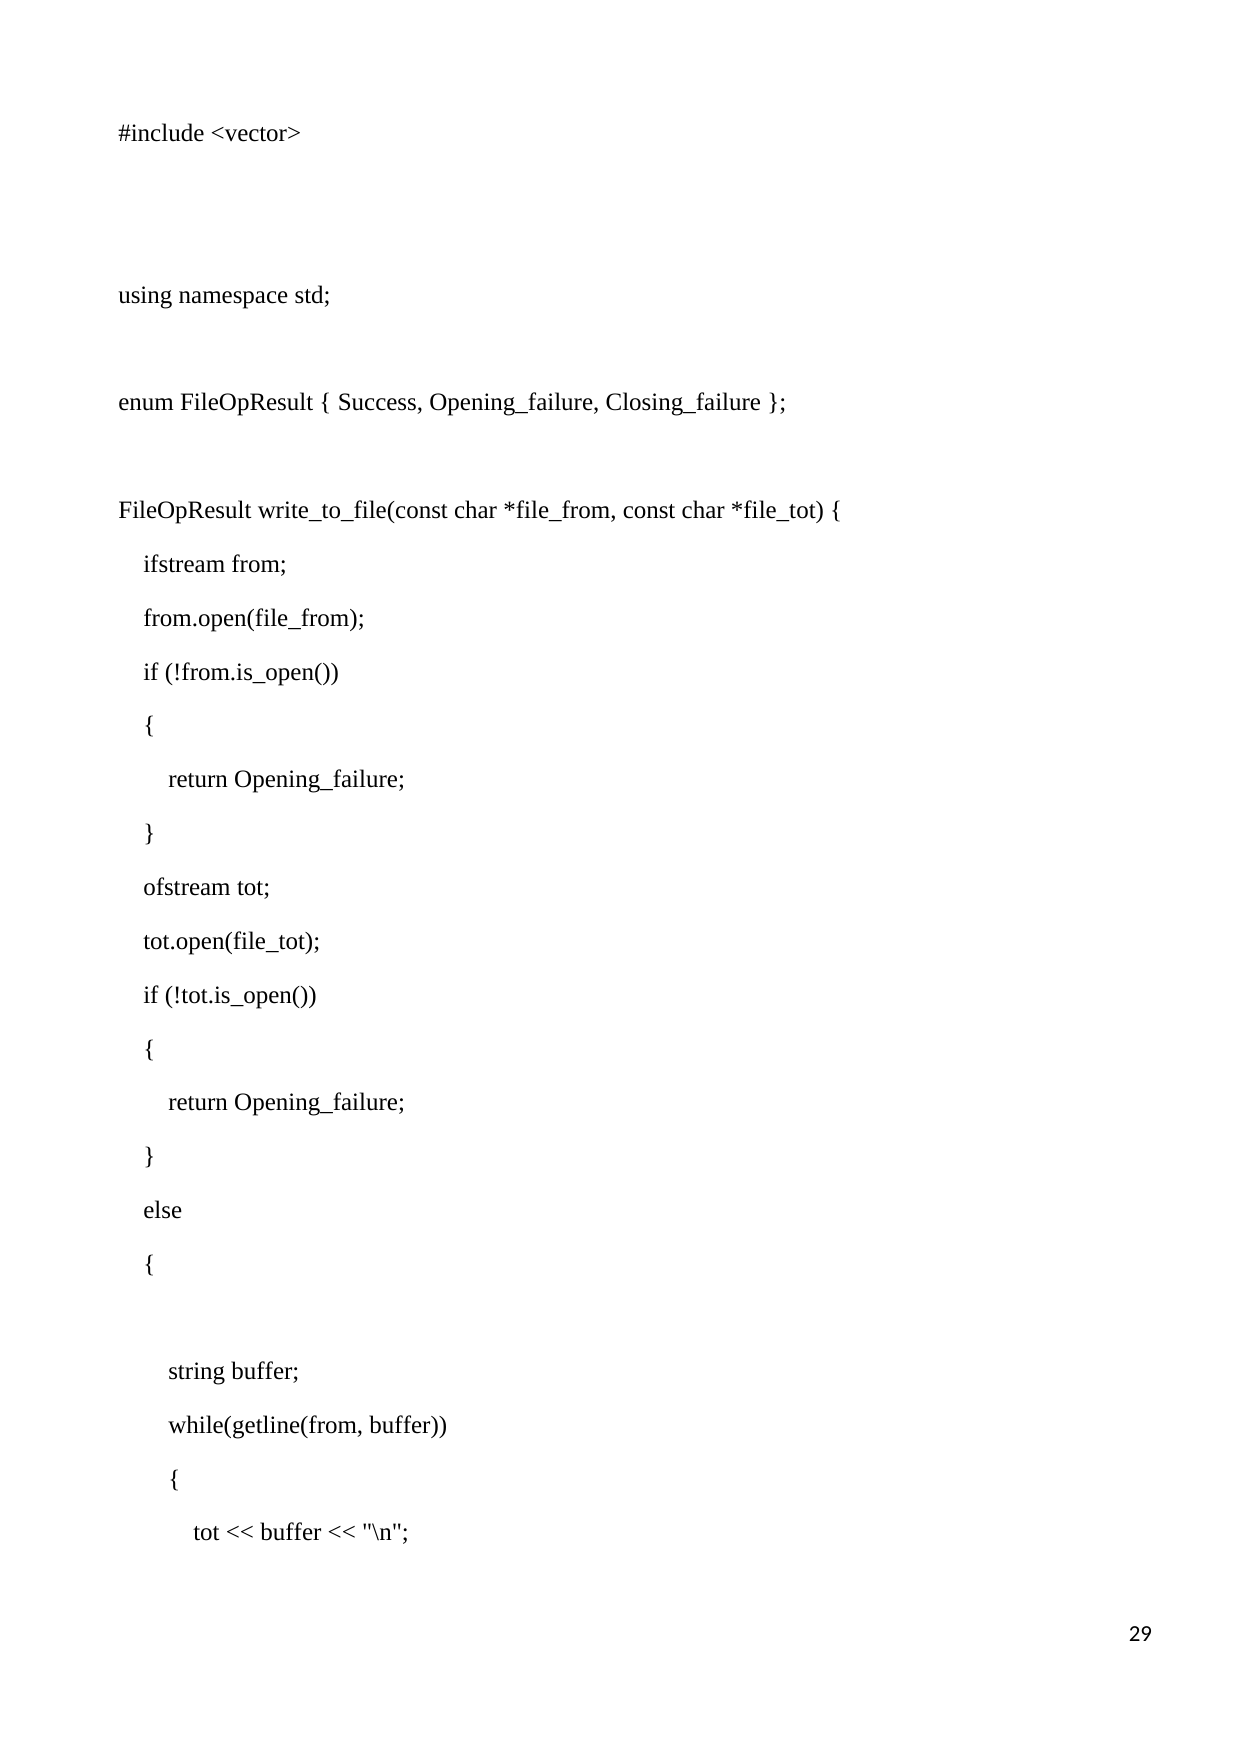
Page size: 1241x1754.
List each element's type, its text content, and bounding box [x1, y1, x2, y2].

text } [118, 818, 1152, 847]
text if (!tot.is_open()) [118, 980, 1152, 1008]
text enum FileOpResult { Success, Opening_failure, Closing_failure }; [118, 387, 1152, 416]
text string buffer; [118, 1356, 1152, 1385]
text { [118, 1464, 1152, 1492]
text { [118, 1034, 1152, 1062]
text ifstream from; [118, 549, 1152, 578]
text from.open(file_from); [118, 603, 1152, 632]
text ofstream tot; [118, 872, 1152, 901]
text { [118, 711, 1152, 739]
text if (!from.is_open()) [118, 657, 1152, 685]
text using namespace std; [118, 280, 1152, 308]
text #include <vector> [118, 118, 1152, 147]
text else [118, 1195, 1152, 1224]
text { [118, 1249, 1152, 1278]
text FileOpResult write_to_file(const char *file_from, const char *file_tot) { [118, 495, 1152, 524]
text return Opening_failure; [118, 1087, 1152, 1116]
text } [118, 1141, 1152, 1170]
text tot.open(file_tot); [118, 926, 1152, 955]
text return Opening_failure; [118, 764, 1152, 793]
text while(getline(from, buffer)) [118, 1410, 1152, 1438]
text tot << buffer << "\n"; [118, 1517, 1152, 1546]
